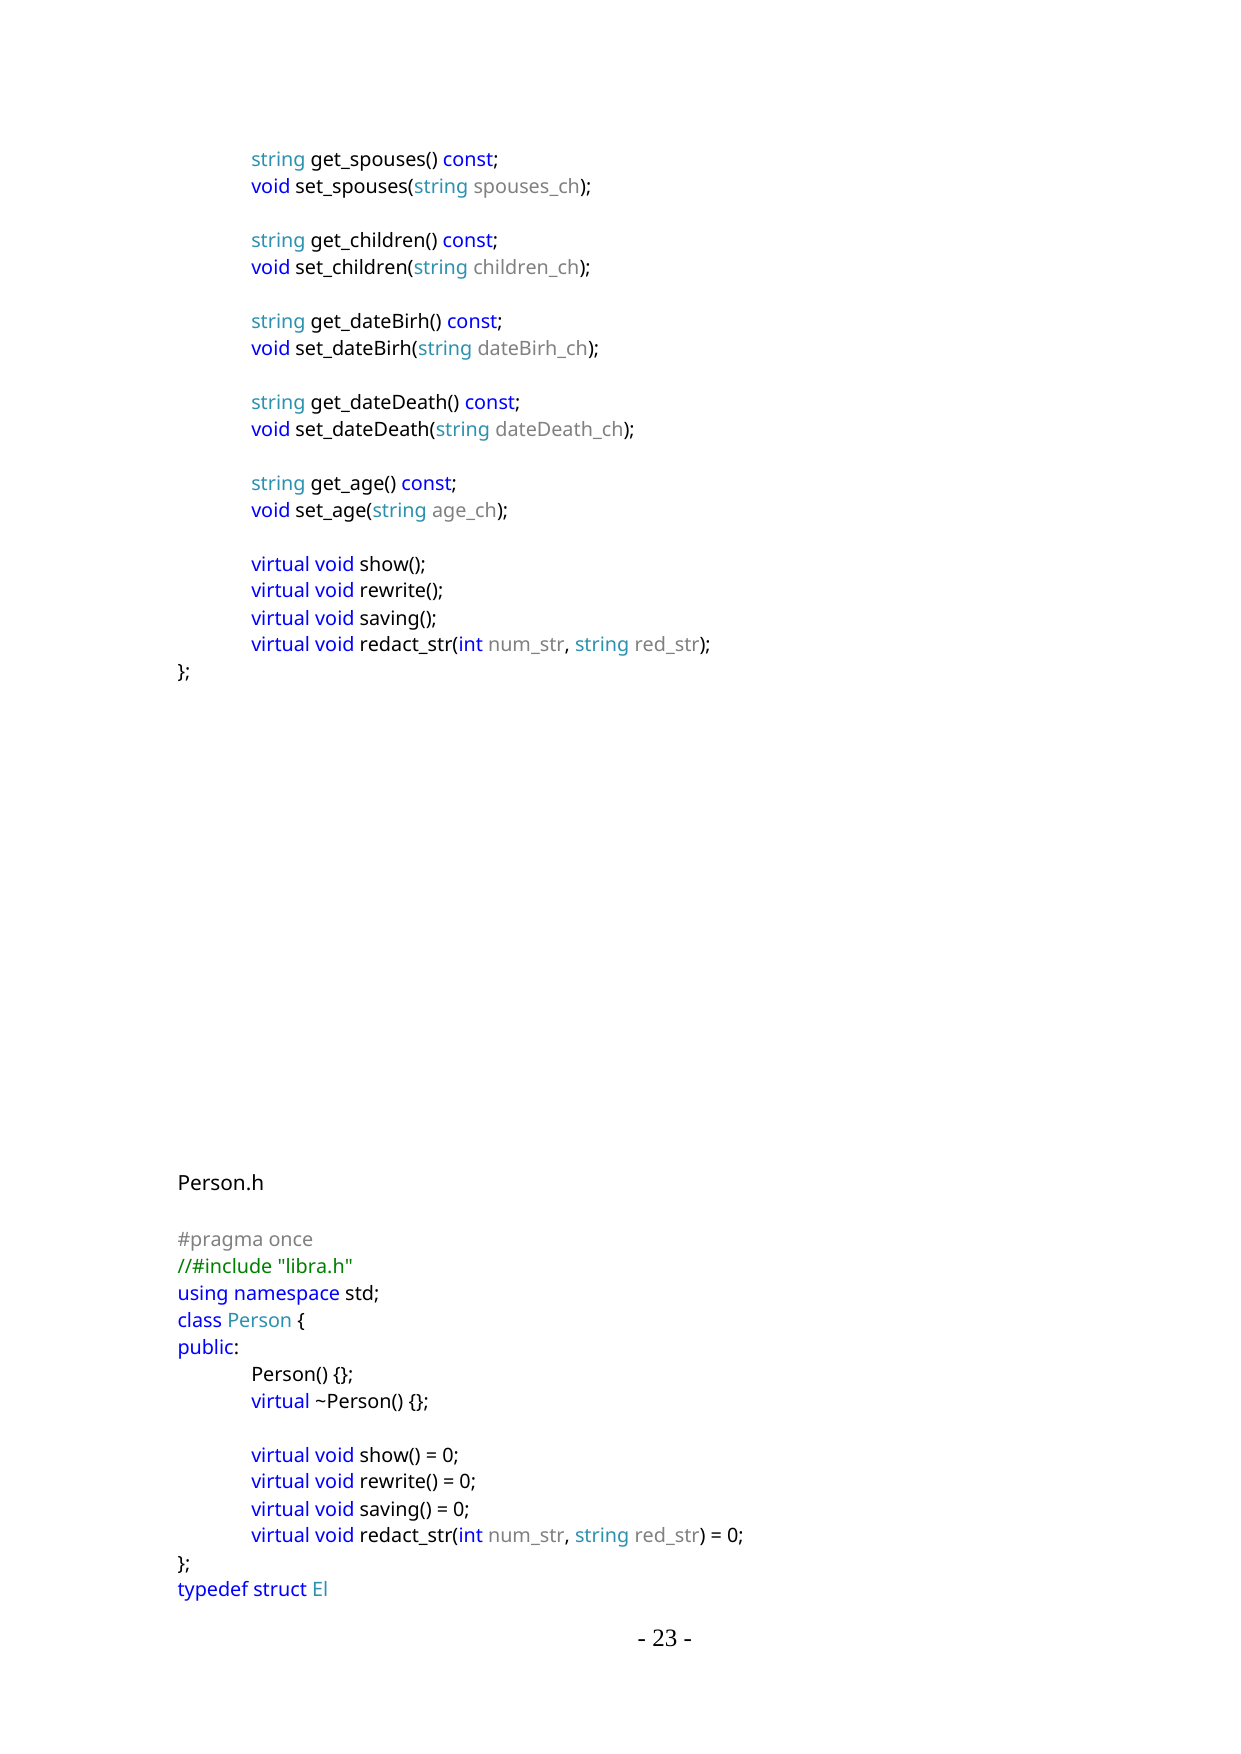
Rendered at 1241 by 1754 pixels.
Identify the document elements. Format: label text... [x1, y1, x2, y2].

text void set_spouses(string spouses_ch); [177, 172, 1152, 199]
text virtual void saving(); [177, 604, 1152, 631]
text virtual void rewrite(); [177, 577, 1152, 604]
text public: [177, 1333, 1152, 1360]
text void set_age(string age_ch); [177, 496, 1152, 523]
text typedef struct El [177, 1576, 1152, 1603]
text string get_dateBirh() const; [177, 307, 1152, 334]
text string get_age() const; [177, 469, 1152, 496]
text class Person { [177, 1306, 1152, 1333]
text }; [177, 658, 1152, 685]
text void set_dateDeath(string dateDeath_ch); [177, 415, 1152, 442]
text void set_dateBirh(string dateBirh_ch); [177, 334, 1152, 361]
text string get_spouses() const; [177, 145, 1152, 172]
text Person.h [177, 1168, 1152, 1197]
text string get_dateDeath() const; [177, 388, 1152, 415]
text Person() {}; [177, 1360, 1152, 1387]
text virtual void redact_str(int num_str, string red_str) = 0; [177, 1522, 1152, 1549]
text virtual void show() = 0; [177, 1441, 1152, 1468]
text string get_children() const; [177, 226, 1152, 253]
text #pragma once [177, 1225, 1152, 1252]
text virtual void saving() = 0; [177, 1495, 1152, 1522]
text virtual void show(); [177, 550, 1152, 577]
text }; [177, 1549, 1152, 1576]
text virtual ~Person() {}; [177, 1387, 1152, 1414]
text virtual void rewrite() = 0; [177, 1468, 1152, 1495]
text using namespace std; [177, 1279, 1152, 1306]
text //#include "libra.h" [177, 1252, 1152, 1279]
text virtual void redact_str(int num_str, string red_str); [177, 631, 1152, 658]
text void set_children(string children_ch); [177, 253, 1152, 280]
